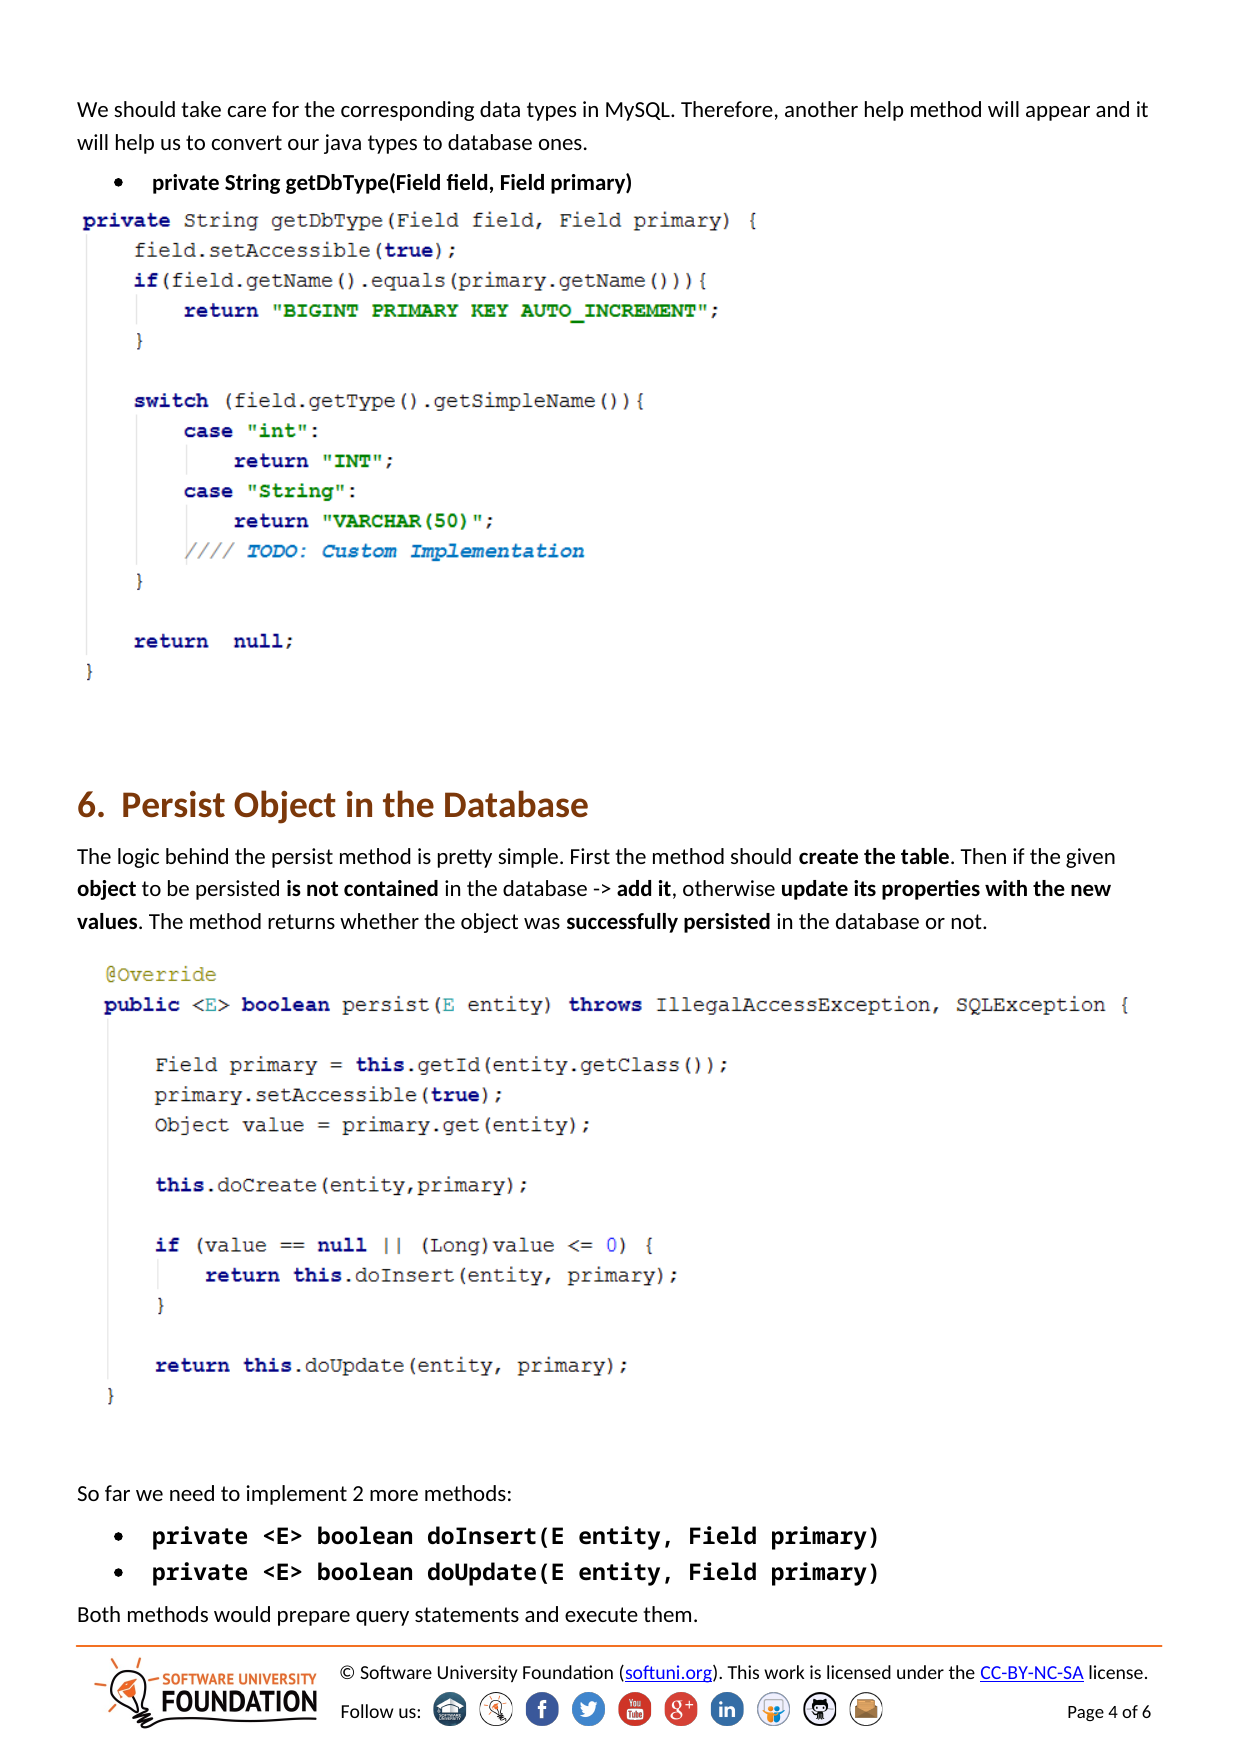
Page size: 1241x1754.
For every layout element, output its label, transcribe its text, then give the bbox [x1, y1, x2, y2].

picture [664, 1692, 698, 1726]
text So far we need to implement 2 more methods: [77, 1479, 1163, 1508]
picture [803, 1692, 837, 1726]
picture [76, 951, 1151, 1427]
picture [479, 1692, 513, 1726]
list private <E> boolean doUpdate(E entity, Field primary) [114, 1556, 1163, 1587]
picture [525, 1692, 559, 1726]
picture [572, 1692, 605, 1726]
text The logic behind the persist method is pretty simple. First the method should create the table. Then if the given object to be persisted is not contained in the database -> add it, otherwise update its properties with the new values. The method returns whether the object was successfully persisted in the database or not. [77, 842, 1163, 935]
text We should take care for the corresponding data types in MySQL. Therefore, another help method will appear and it will help us to convert our java types to database ones. [77, 95, 1163, 156]
picture [710, 1692, 744, 1726]
list private String getDbType(Field field, Field primary) [114, 168, 1163, 196]
list private <E> boolean doInsert(E entity, Field primary) [114, 1520, 1163, 1551]
subtitle Persist Object in the Database [77, 781, 1163, 827]
picture [618, 1692, 652, 1726]
picture [76, 208, 769, 684]
picture [757, 1692, 790, 1726]
picture [93, 1656, 317, 1729]
picture [433, 1692, 467, 1726]
text Both methods would prepare query statements and execute them. [77, 1600, 1163, 1628]
picture [849, 1692, 883, 1726]
